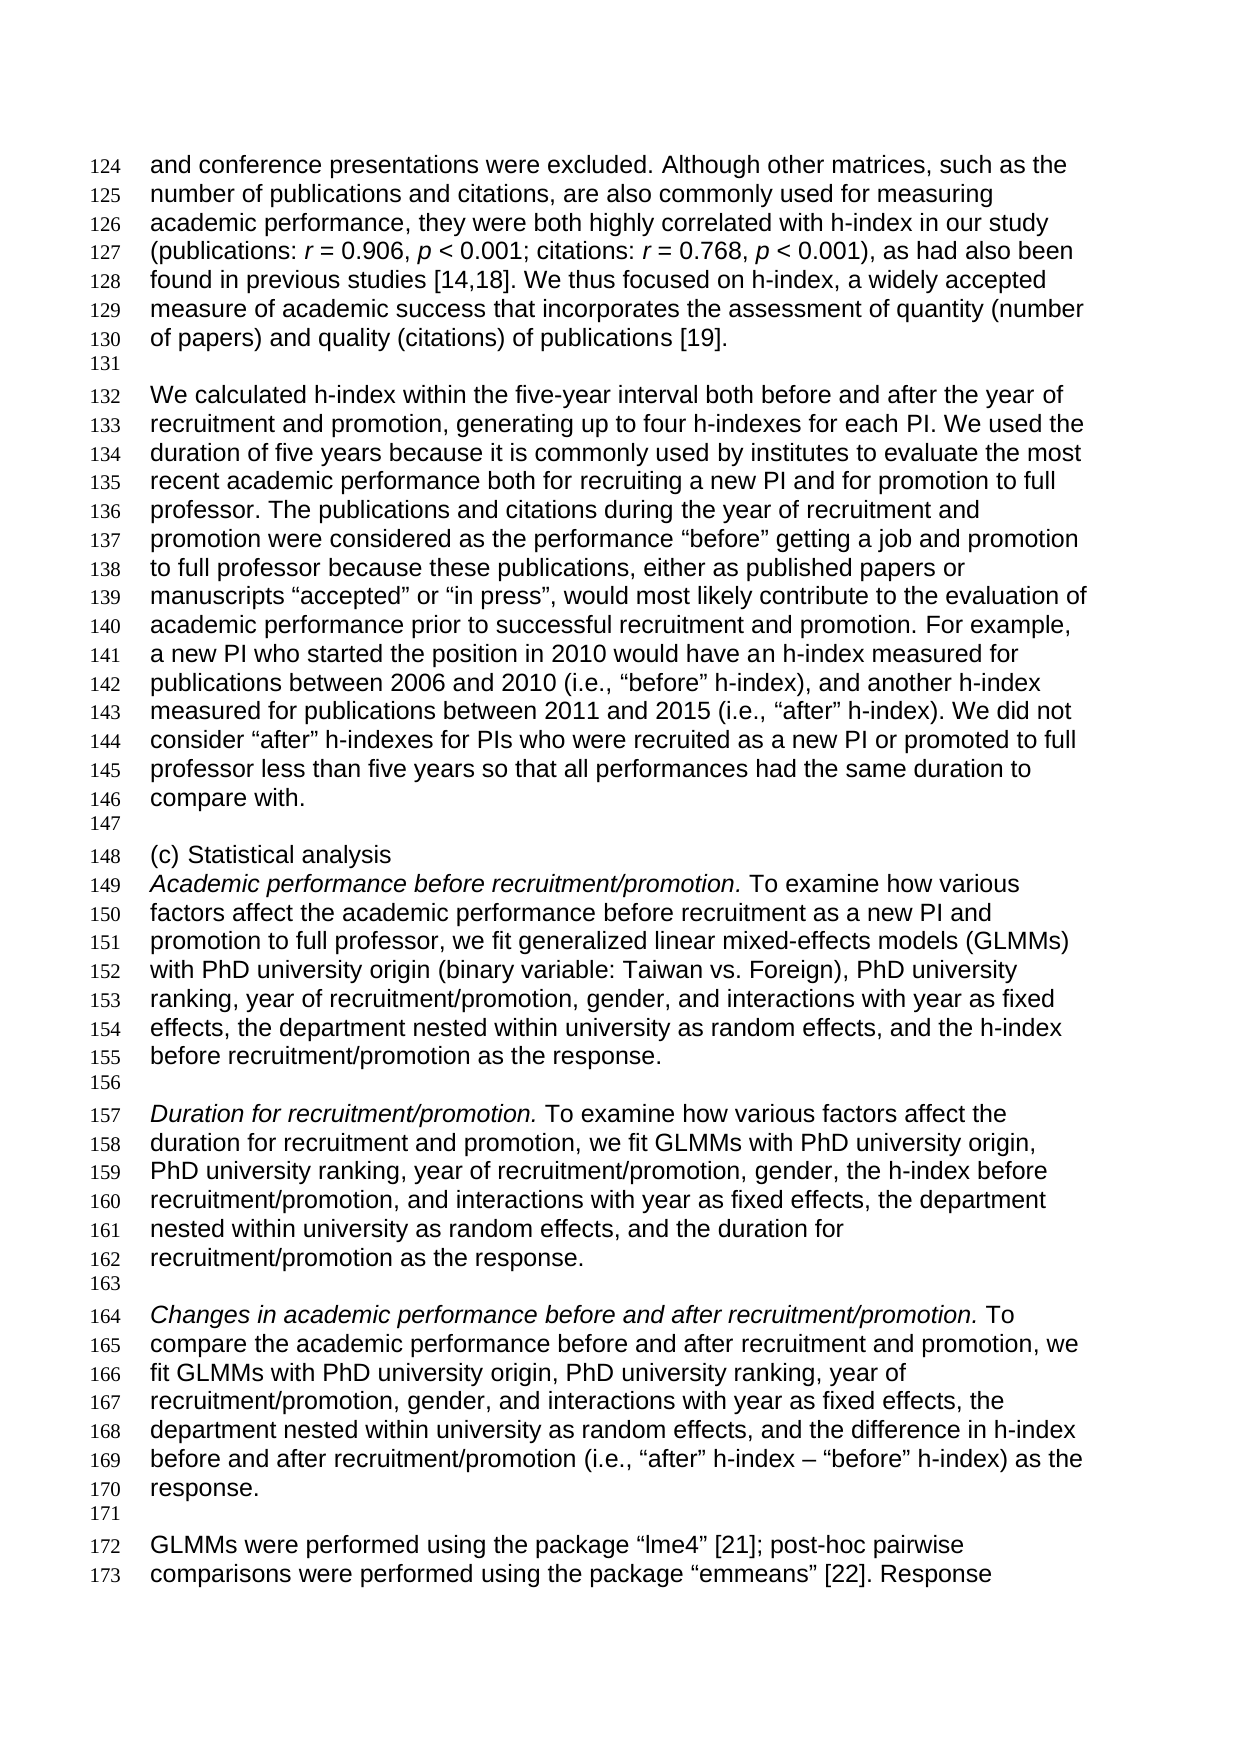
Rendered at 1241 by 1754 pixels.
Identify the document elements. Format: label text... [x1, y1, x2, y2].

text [150, 150, 1090, 351]
text Duration for recruitment/promotion. To examine how various factors affect the duration for recruitment and promotion, we fit GLMMs with PhD university origin, PhD university ranking, year of recruitment/promotion, gender, the h-index before recruitment/promotion, and interactions with year as fixed effects, the department nested within university as random effects, and the duration for recruitment/promotion as the response. [150, 1099, 1090, 1271]
text Academic performance before recruitment/promotion. To examine how various factors affect the academic performance before recruitment as a new PI and promotion to full professor, we fit generalized linear mixed-effects models (GLMMs) with PhD university origin (binary variable: Taiwan vs. Foreign), PhD university ranking, year of recruitment/promotion, gender, and interactions with year as fixed effects, the department nested within university as random effects, and the h-index before recruitment/promotion as the response. [150, 869, 1090, 1070]
text We calculated h-index within the five-year interval both before and after the year of recruitment and promotion, generating up to four h-indexes for each PI. We used the duration of five years because it is commonly used by institutes to evaluate the most recent academic performance both for recruiting a new PI and for promotion to full professor. The publications and citations during the year of recruitment and promotion were considered as the performance “before” getting a job and promotion to full professor because these publications, either as published papers or manuscripts “accepted” or “in press”, would most likely contribute to the evaluation of academic performance prior to successful recruitment and promotion. For example, a new PI who started the position in 2010 would have an h-index measured for publications between 2006 and 2010 (i.e., “before” h-index), and another h-index measured for publications between 2011 and 2015 (i.e., “after” h-index). We did not consider “after” h-indexes for PIs who were recruited as a new PI or promoted to full professor less than five years so that all performances had the same duration to compare with. [150, 380, 1090, 811]
list Statistical analysis [150, 840, 1090, 869]
text Changes in academic performance before and after recruitment/promotion. To compare the academic performance before and after recruitment and promotion, we fit GLMMs with PhD university origin, PhD university ranking, year of recruitment/promotion, gender, and interactions with year as fixed effects, the department nested within university as random effects, and the difference in h-index before and after recruitment/promotion (i.e., “after” h-index – “before” h-index) as the response. [150, 1300, 1090, 1501]
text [150, 1530, 1090, 1587]
